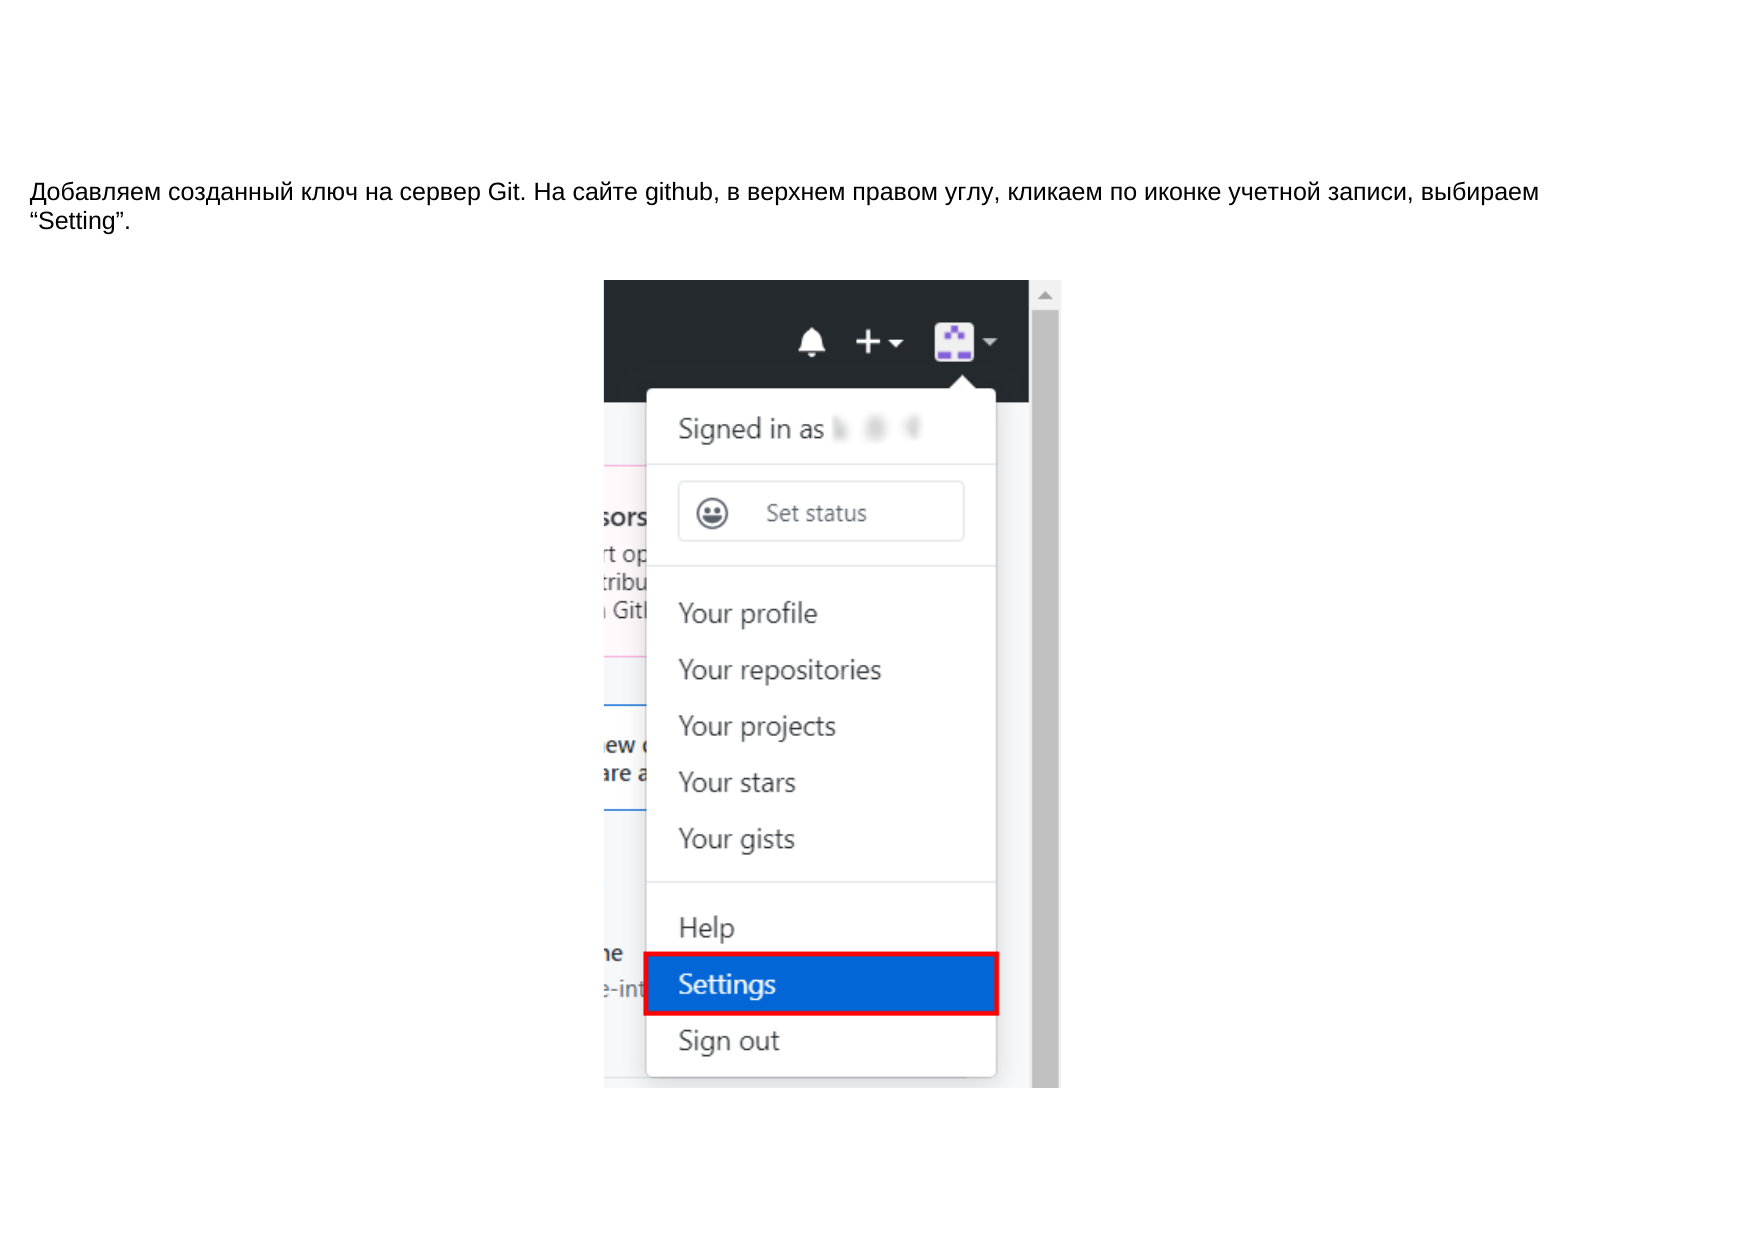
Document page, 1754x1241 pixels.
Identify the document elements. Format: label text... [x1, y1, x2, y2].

text Добавляем созданный ключ на сервер Git. На сайте github, в верхнем правом углу, кликаем по иконке учетной записи, выбираем “Setting”. [29, 177, 1636, 235]
picture [603, 280, 1062, 1088]
